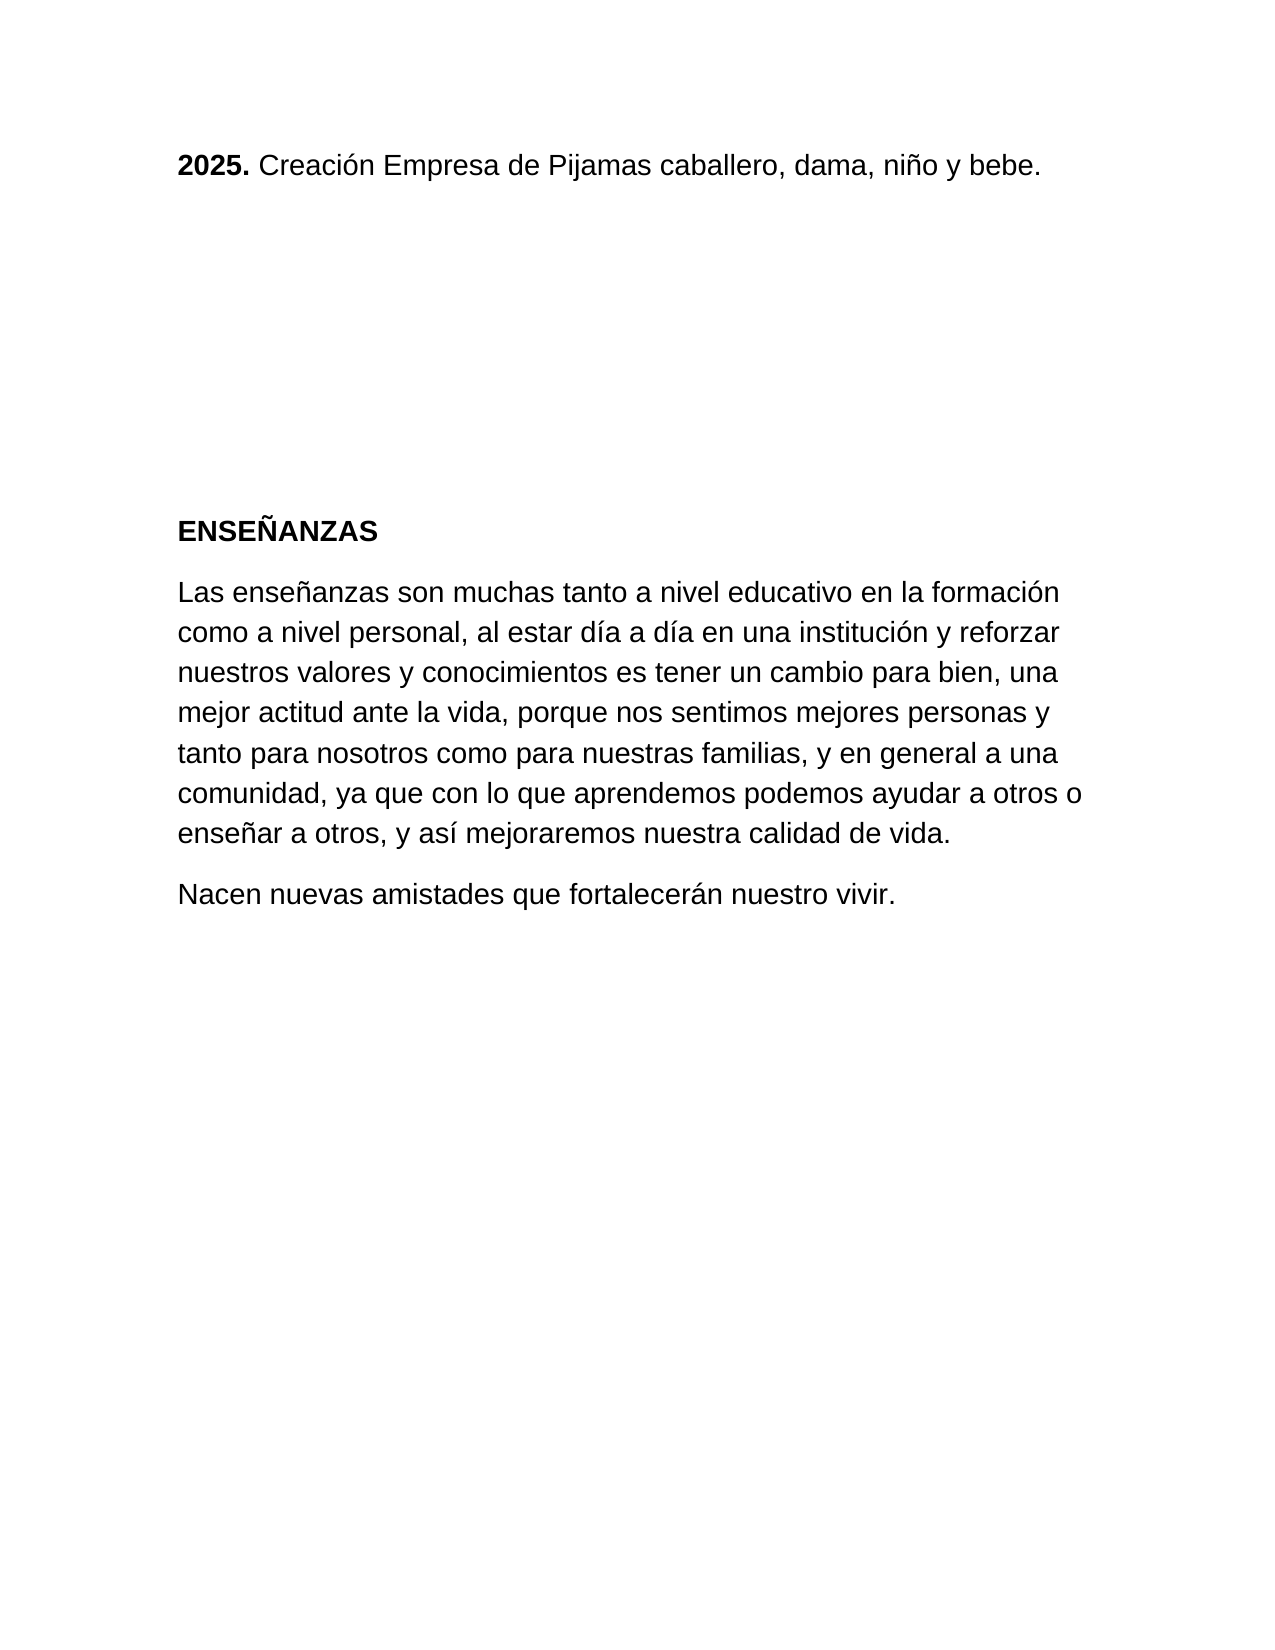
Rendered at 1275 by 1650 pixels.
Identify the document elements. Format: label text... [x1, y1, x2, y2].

text Nacen nuevas amistades que fortalecerán nuestro vivir. [177, 877, 1098, 911]
text 2025. Creación Empresa de Pijamas caballero, dama, niño y bebe. [177, 148, 1098, 181]
text ENSEÑANZAS [177, 514, 1098, 547]
text Las enseñanzas son muchas tanto a nivel educativo en la formación como a nivel personal, al estar día a día en una institución y reforzar nuestros valores y conocimientos es tener un cambio para bien, una mejor actitud ante la vida, porque nos sentimos mejores personas y tanto para nosotros como para nuestras familias, y en general a una comunidad, ya que con lo que aprendemos podemos ayudar a otros o enseñar a otros, y así mejoraremos nuestra calidad de vida. [177, 575, 1098, 850]
